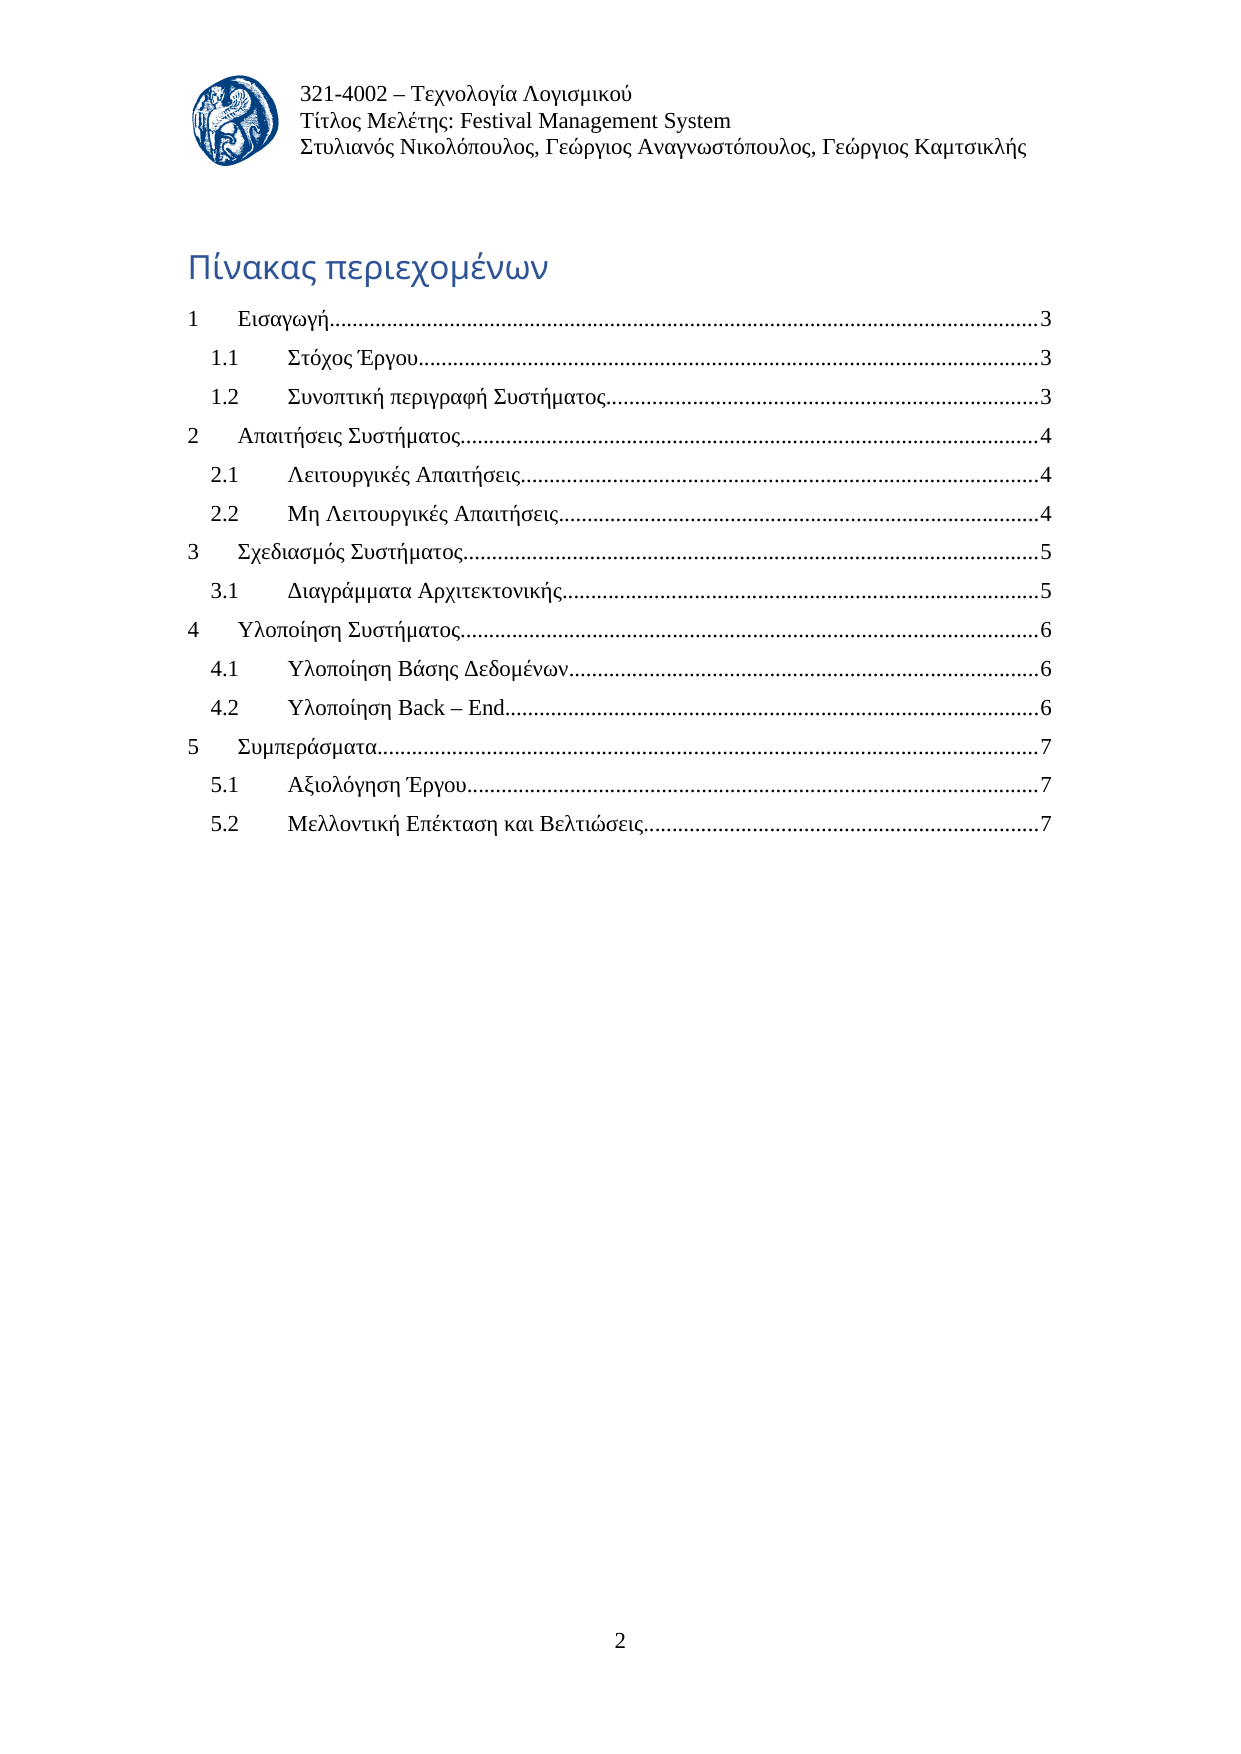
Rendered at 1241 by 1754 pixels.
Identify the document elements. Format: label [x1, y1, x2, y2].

picture [187, 73, 287, 167]
